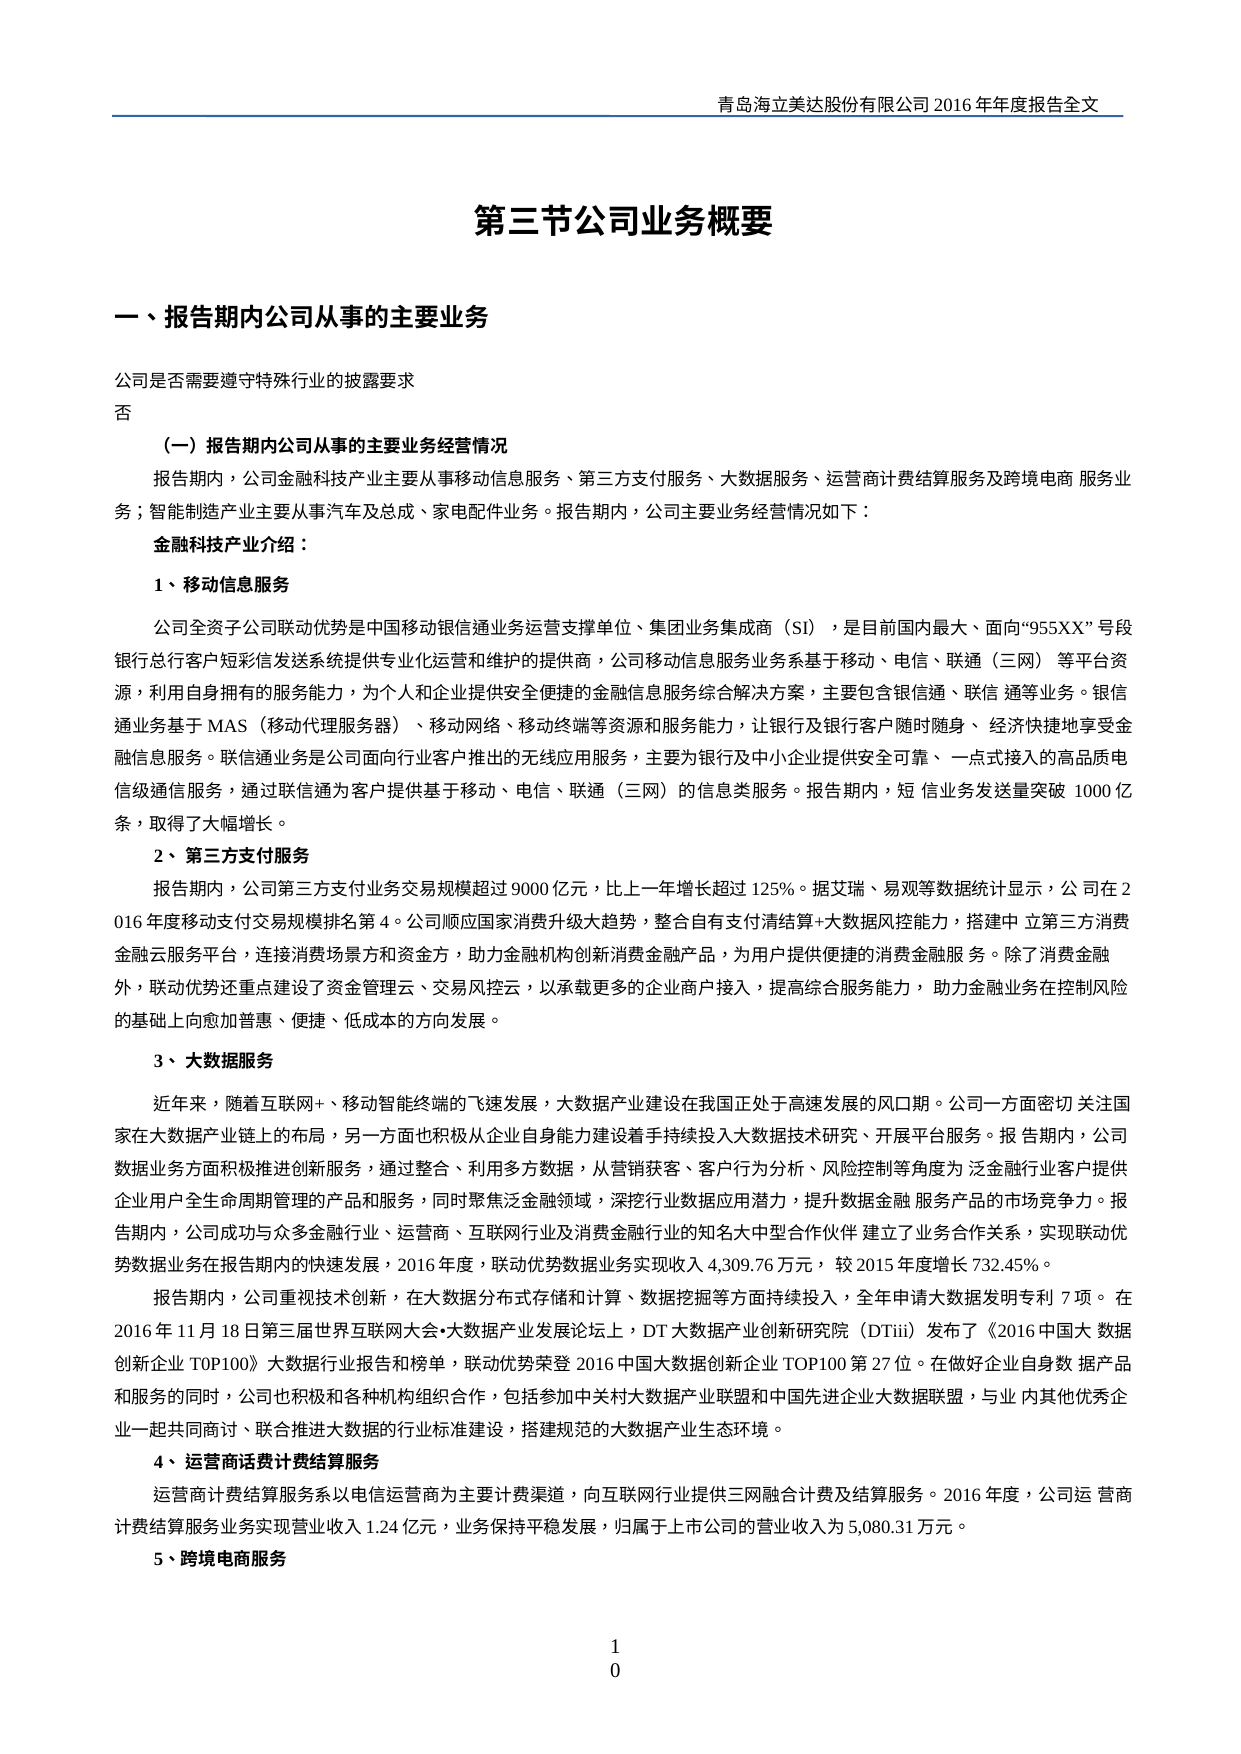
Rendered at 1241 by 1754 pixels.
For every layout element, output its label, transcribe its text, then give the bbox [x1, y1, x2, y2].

text 3、 大数据服务 [114, 1048, 1133, 1072]
text 近年来，随着互联网+、移动智能终端的飞速发展，大数据产业建设在我国正处于高速发展的风口期。公司一方面密切 关注国家在大数据产业链上的布局，另一方面也积极从企业自身能力建设着手持续投入大数据技术研究、开展平台服务。报 告期内，公司数据业务方面积极推进创新服务，通过整合、利用多方数据，从营销获客、客户行为分析、风险控制等角度为 泛金融行业客户提供企业用户全生命周期管理的产品和服务，同时聚焦泛金融领域，深挖行业数据应用潜力，提升数据金融 服务产品的市场竞争力。报告期内，公司成功与众多金融行业、运营商、互联网行业及消费金融行业的知名大中型合作伙伴 建立了业务合作关系，实现联动优势数据业务在报告期内的快速发展，2016年度，联动优势数据业务实现收入4,309.76万元， 较2015年度增长732.45%。 [114, 1084, 1133, 1278]
text 运营商计费结算服务系以电信运营商为主要计费渠道，向互联网行业提供三网融合计费及结算服务。2016年度，公司运 营商计费结算服务业务实现营业收入1.24亿元，业务保持平稳发展，归属于上市公司的营业收入为5,080.31万元。 [114, 1476, 1133, 1539]
text 公司是否需要遵守特殊行业的披露要求 [114, 361, 1133, 394]
text 报告期内，公司金融科技产业主要从事移动信息服务、第三方支付服务、大数据服务、运营商计费结算服务及跨境电商 服务业务；智能制造产业主要从事汽车及总成、家电配件业务。报告期内，公司主要业务经营情况如下： [114, 459, 1133, 525]
text 5、跨境电商服务 [114, 1539, 1133, 1572]
text 一、报告期内公司从事的主要业务 [114, 300, 1133, 334]
text 公司全资子公司联动优势是中国移动银信通业务运营支撑单位、集团业务集成商（SI），是目前国内最大、面向“955XX” 号段银行总行客户短彩信发送系统提供专业化运营和维护的提供商，公司移动信息服务业务系基于移动、电信、联通（三网） 等平台资源，利用自身拥有的服务能力，为个人和企业提供安全便捷的金融信息服务综合解决方案，主要包含银信通、联信 通等业务。银信通业务基于MAS（移动代理服务器）、移动网络、移动终端等资源和服务能力，让银行及银行客户随时随身、 经济快捷地享受金融信息服务。联信通业务是公司面向行业客户推出的无线应用服务，主要为银行及中小企业提供安全可靠、 一点式接入的高品质电信级通信服务，通过联信通为客户提供基于移动、电信、联通（三网）的信息类服务。报告期内，短 信业务发送量突破1000亿条，取得了大幅增长。 [114, 608, 1133, 837]
text 报告期内，公司第三方支付业务交易规模超过9000亿元，比上一年增长超过125%。据艾瑞、易观等数据统计显示，公 司在2 016年度移动支付交易规模排名第4。公司顺应国家消费升级大趋势，整合自有支付清结算+大数据风控能力，搭建中 立第三方消费金融云服务平台，连接消费场景方和资金方，助力金融机构创新消费金融产品，为用户提供便捷的消费金融服 务。除了消费金融外，联动优势还重点建设了资金管理云、交易风控云，以承载更多的企业商户接入，提高综合服务能力， 助力金融业务在控制风险的基础上向愈加普惠、便捷、低成本的方向发展。 [114, 869, 1133, 1034]
text 报告期内，公司重视技术创新，在大数据分布式存储和计算、数据挖掘等方面持续投入，全年申请大数据发明专利7项。 在2016年11月18日第三届世界互联网大会•大数据产业发展论坛上，DT大数据产业创新研究院（DTiii）发布了《2016中国大 数据创新企业T0P100》大数据行业报告和榜单，联动优势荣登2016中国大数据创新企业TOP100第27位。在做好企业自身数 据产品和服务的同时，公司也积极和各种机构组织合作，包括参加中关村大数据产业联盟和中国先进企业大数据联盟，与业 内其他优秀企业一起共同商讨、联合推进大数据的行业标准建设，搭建规范的大数据产业生态环境。 [114, 1278, 1133, 1443]
text 否 [114, 394, 1133, 426]
text 2、 第三方支付服务 [114, 837, 1133, 869]
text 1、 移动信息服务 [114, 572, 1133, 596]
text 第三节公司业务概要 [114, 198, 1133, 244]
text 金融科技产业介绍： [114, 525, 1133, 557]
text 4、 运营商话费计费结算服务 [114, 1443, 1133, 1476]
text （一）报告期内公司从事的主要业务经营情况 [114, 426, 1133, 459]
